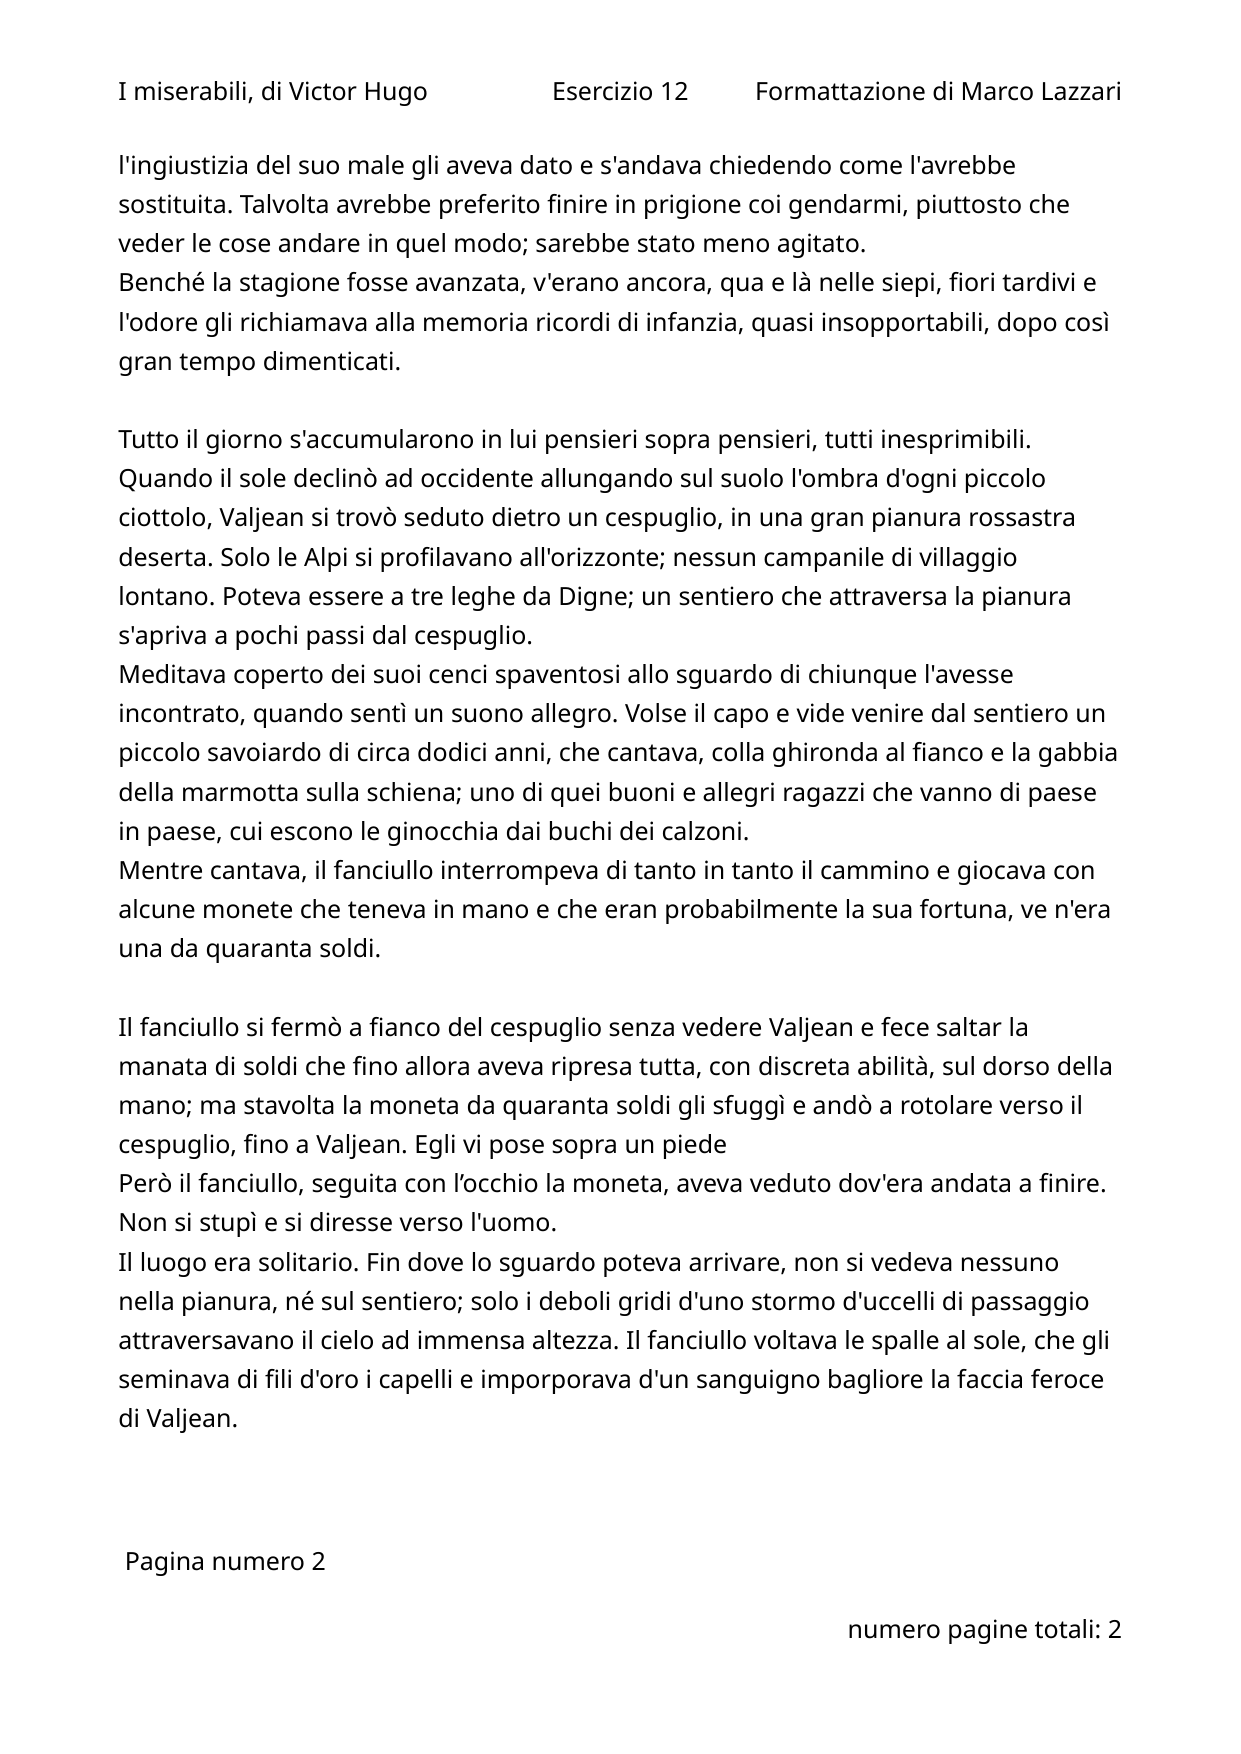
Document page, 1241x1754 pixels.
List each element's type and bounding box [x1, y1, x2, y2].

text [118, 148, 1122, 1435]
